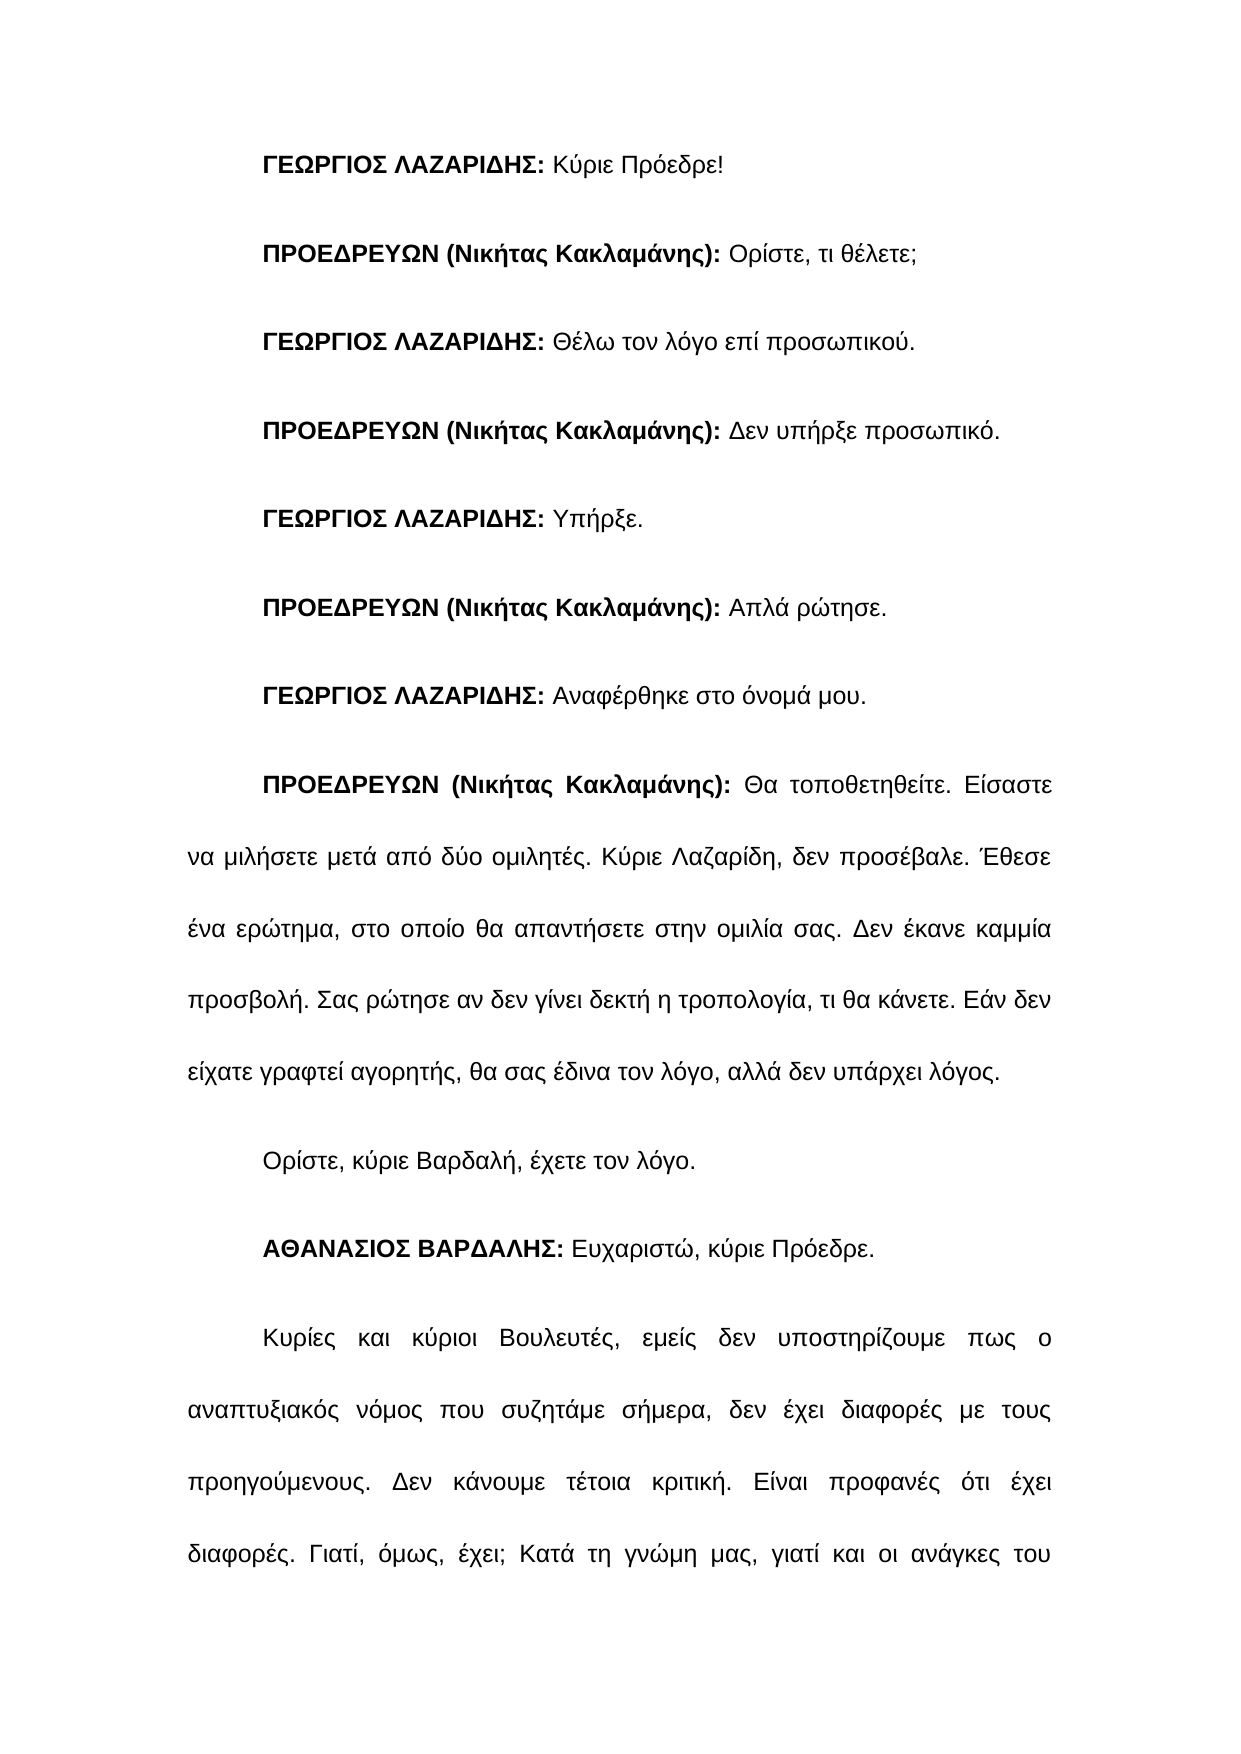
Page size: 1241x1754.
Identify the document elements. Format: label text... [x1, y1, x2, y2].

text ΠΡΟΕΔΡΕΥΩΝ (Νικήτας Κακλαμάνης): Θα τοποθετηθείτε. Είσαστε να μιλήσετε μετά από δύο ομιλητές. Κύριε Λαζαρίδη, δεν προσέβαλε. Έθεσε ένα ερώτημα, στο οποίο θα απαντήσετε στην ομιλία σας. Δεν έκανε καμμία προσβολή. Σας ρώτησε αν δεν γίνει δεκτή η τροπολογία, τι θα κάνετε. Εάν δεν είχατε γραφτεί αγορητής, θα σας έδινα τον λόγο, αλλά δεν υπάρχει λόγος. [187, 770, 1053, 1086]
text ΓΕΩΡΓΙΟΣ ΛΑΖΑΡΙΔΗΣ: Υπήρξε. [187, 504, 1053, 533]
text Ορίστε, κύριε Βαρδαλή, έχετε τον λόγο. [187, 1146, 1053, 1174]
text ΓΕΩΡΓΙΟΣ ΛΑΖΑΡΙΔΗΣ: Θέλω τον λόγο επί προσωπικού. [187, 327, 1053, 356]
text ΑΘΑΝΑΣΙΟΣ ΒΑΡΔΑΛΗΣ: Ευχαριστώ, κύριε Πρόεδρε. [187, 1234, 1053, 1263]
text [187, 1323, 1053, 1567]
text ΠΡΟΕΔΡΕΥΩΝ (Νικήτας Κακλαμάνης): Απλά ρώτησε. [187, 593, 1053, 621]
text ΠΡΟΕΔΡΕΥΩΝ (Νικήτας Κακλαμάνης): Δεν υπήρξε προσωπικό. [187, 416, 1053, 444]
text ΓΕΩΡΓΙΟΣ ΛΑΖΑΡΙΔΗΣ: Κύριε Πρόεδρε! [187, 150, 1053, 179]
text ΓΕΩΡΓΙΟΣ ΛΑΖΑΡΙΔΗΣ: Αναφέρθηκε στο όνομά μου. [187, 681, 1053, 710]
text ΠΡΟΕΔΡΕΥΩΝ (Νικήτας Κακλαμάνης): Ορίστε, τι θέλετε; [187, 238, 1053, 267]
